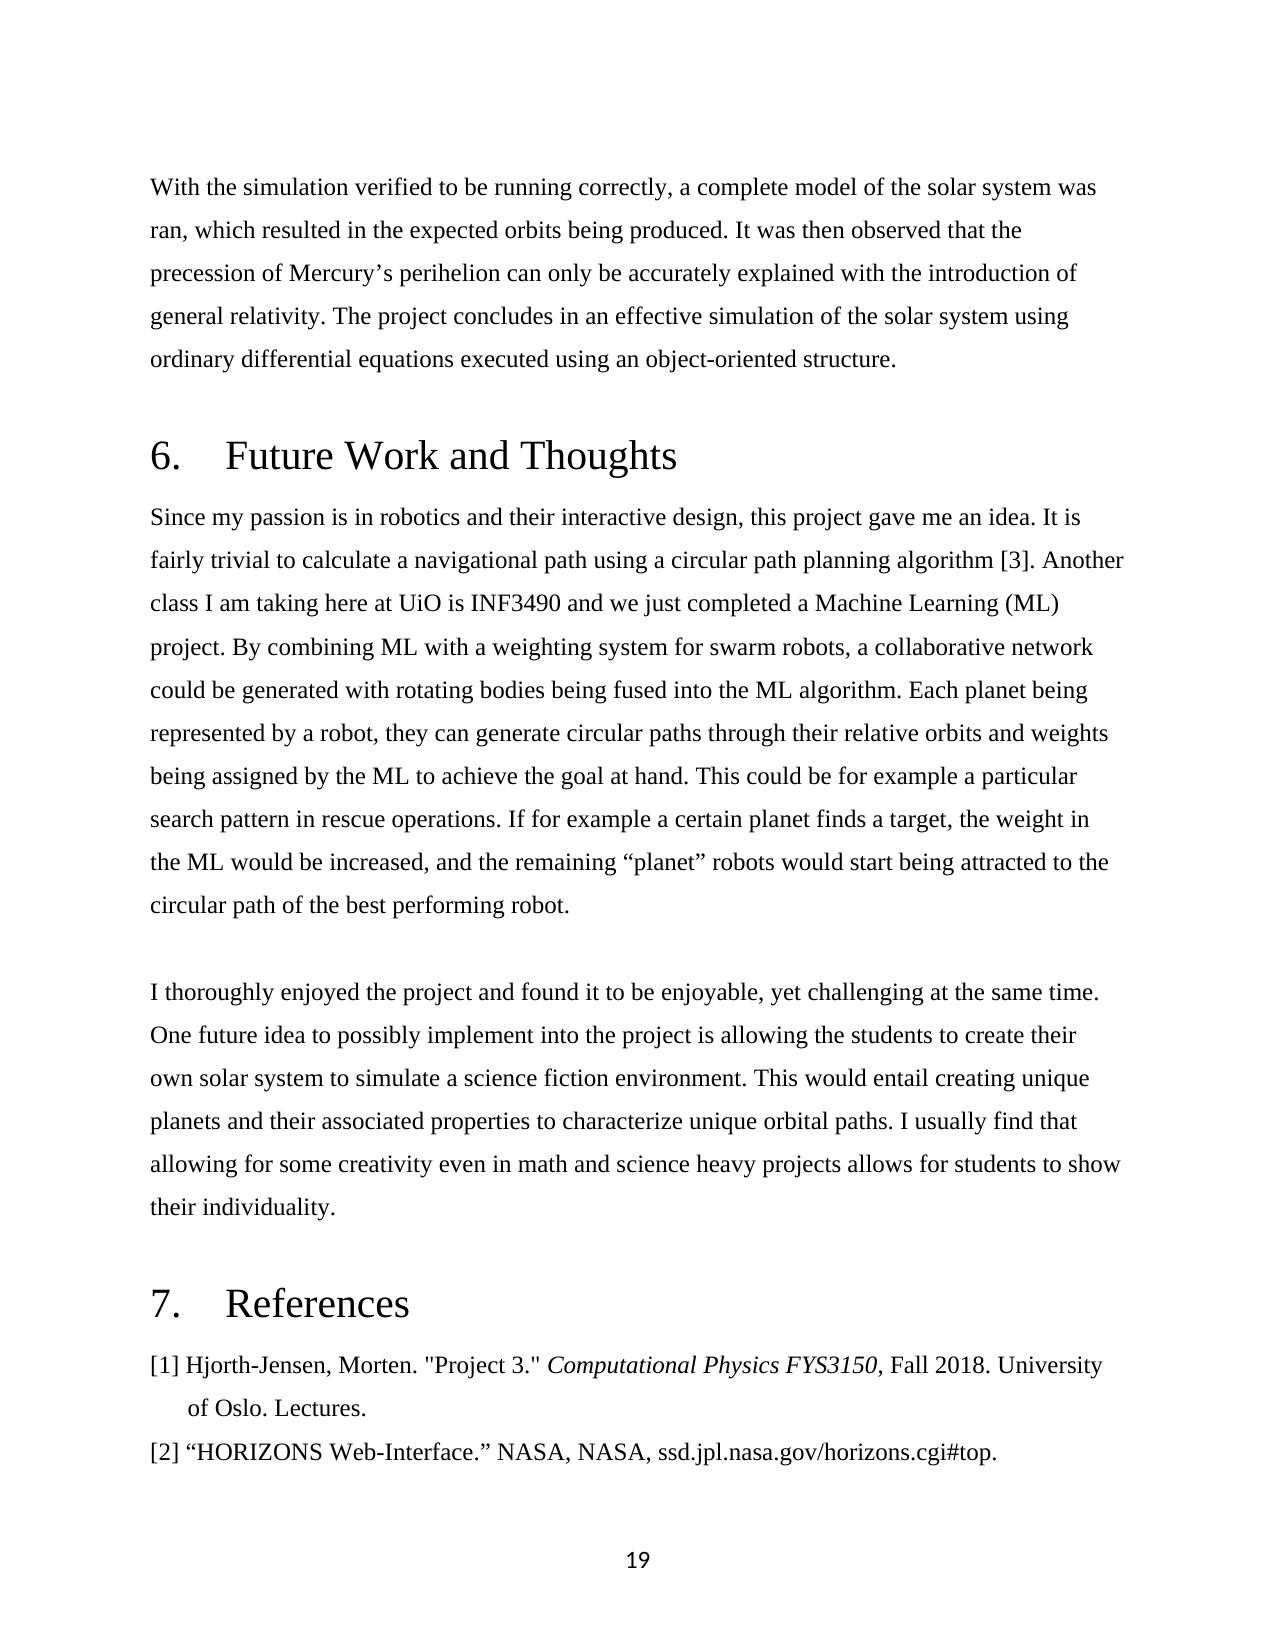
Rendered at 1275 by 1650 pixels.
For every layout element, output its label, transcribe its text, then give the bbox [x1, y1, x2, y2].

text I thoroughly enjoyed the project and found it to be enjoyable, yet challenging at the same time. One future idea to possibly implement into the project is allowing the students to create their own solar system to simulate a science fiction environment. This would entail creating unique planets and their associated properties to characterize unique orbital paths. I usually find that allowing for some creativity even in math and science heavy projects allows for students to show their individuality. [150, 977, 1125, 1221]
text With the simulation verified to be running correctly, a complete model of the solar system was ran, which resulted in the expected orbits being produced. It was then observed that the precession of Mercury’s perihelion can only be accurately explained with the introduction of general relativity. The project concludes in an effective simulation of the solar system using ordinary differential equations executed using an object-oriented structure. [150, 172, 1125, 373]
text [1] Hjorth-Jensen, Morten. "Project 3." Computational Physics FYS3150, Fall 2018. University of Oslo. Lectures. [150, 1350, 1125, 1422]
text [2] “HORIZONS Web-Interface.” NASA, NASA, ssd.jpl.nasa.gov/horizons.cgi#top. [150, 1437, 1125, 1465]
text Since my passion is in robotics and their interactive design, this project gave me an idea. It is fairly trivial to calculate a navigational path using a circular path planning algorithm [3]. Another class I am taking here at UiO is INF3490 and we just completed a Machine Learning (ML) project. By combining ML with a weighting system for swarm robots, a collaborative network could be generated with rotating bodies being fused into the ML algorithm. Each planet being represented by a robot, they can generate circular paths through their relative orbits and weights being assigned by the ML to achieve the goal at hand. This could be for example a particular search pattern in rescue operations. If for example a certain planet finds a target, the weight in the ML would be increased, and the remaining “planet” robots would start being attracted to the circular path of the best performing robot. [150, 502, 1125, 919]
text 6. Future Work and Thoughts [150, 430, 1125, 478]
text 7. References [150, 1278, 1125, 1326]
